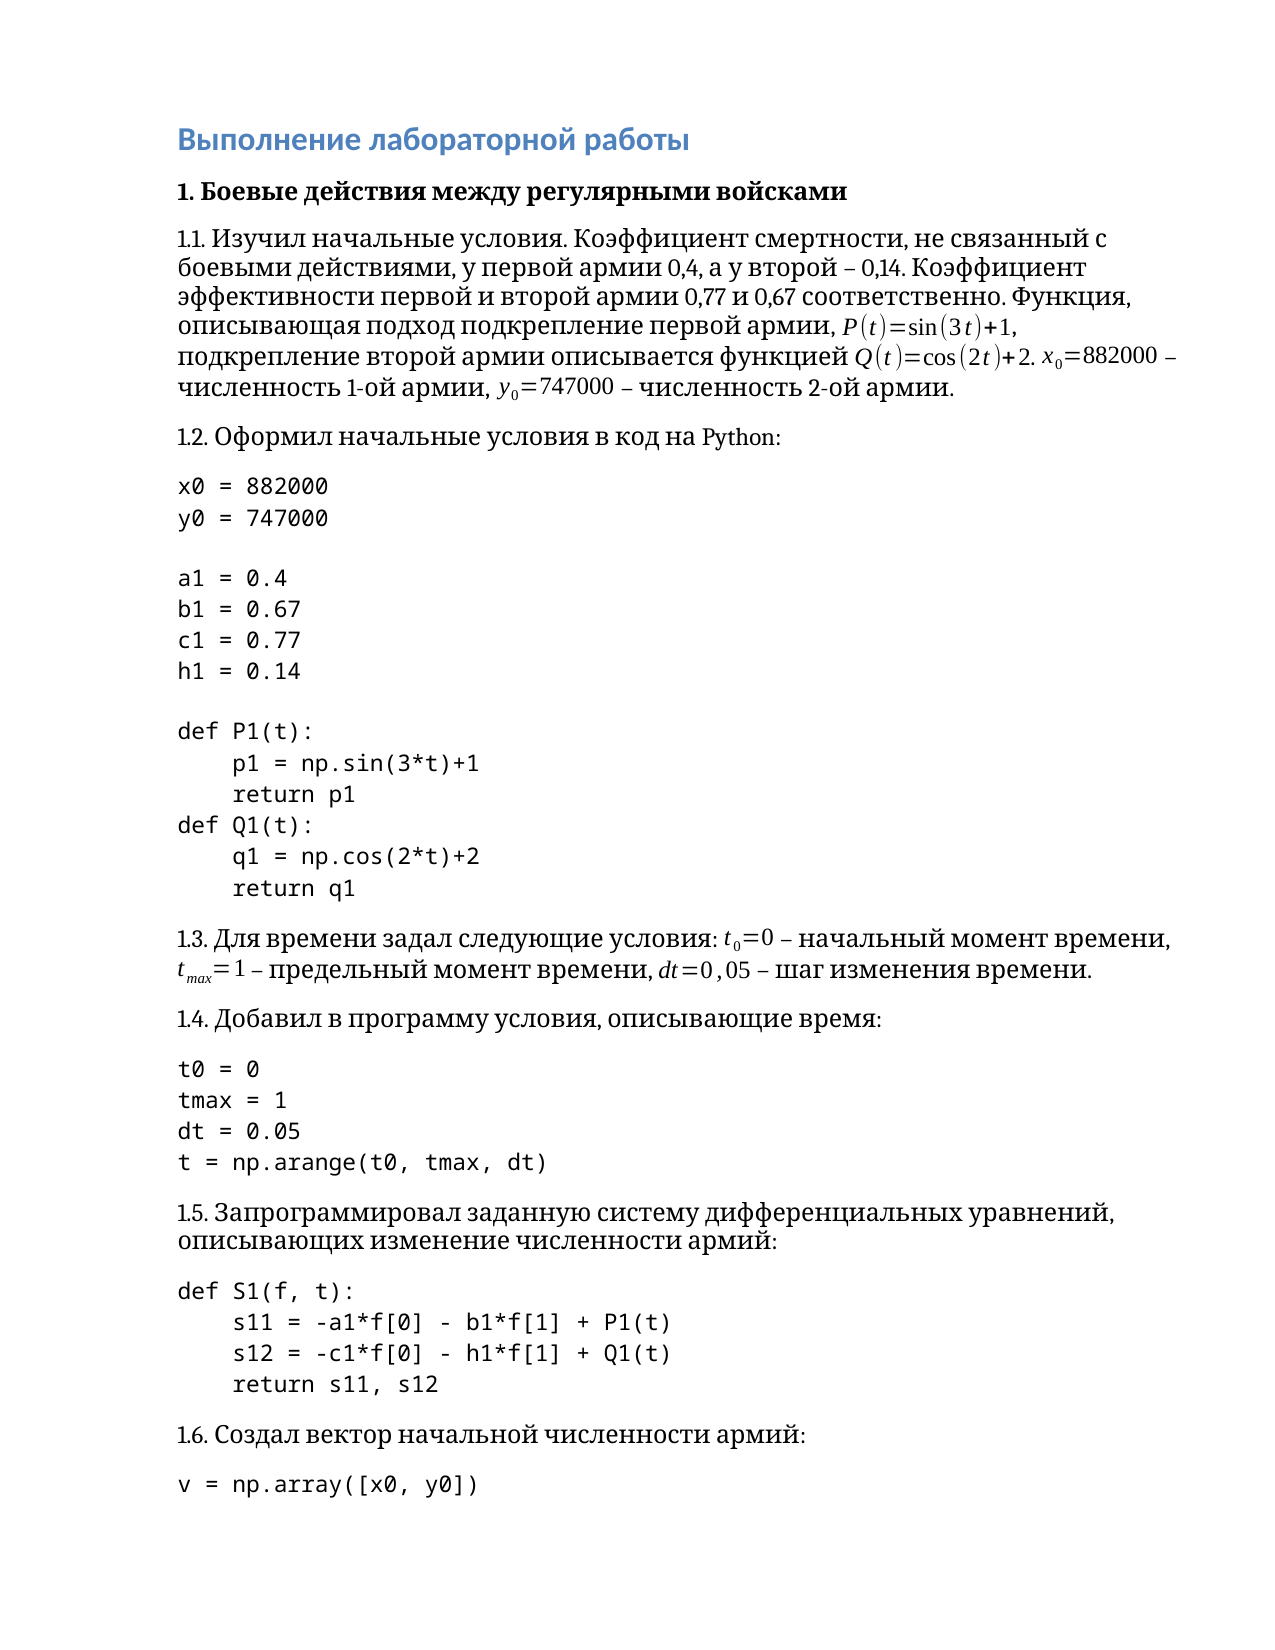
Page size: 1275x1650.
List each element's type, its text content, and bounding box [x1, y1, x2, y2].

text def S1(f, t): s11 = -a1*f[0] - b1*f[1] + P1(t) s12 = -c1*f[0] - h1*f[1] + Q1(t) return s11, s12 [177, 1275, 1186, 1400]
text 1.4. Добавил в программу условия, описывающие время: [177, 1005, 1186, 1034]
text 1.3. Для времени задал следующие условия: – начальный момент времени, – предельный момент времени, – шаг изменения времени. [177, 924, 1186, 986]
subtitle Выполнение лабораторной работы [177, 118, 1186, 159]
text 1.5. Запрограммировал заданную систему дифференциальных уравнений, описывающих изменение численности армий: [177, 1198, 1186, 1256]
text 1.6. Создал вектор начальной численности армий: [177, 1421, 1186, 1449]
text 1.2. Оформил начальные условия в код на Python: [177, 423, 1186, 452]
text 1. Боевые действия между регулярными войсками [177, 178, 1186, 206]
text v = np.array([x0, y0]) [177, 1468, 1186, 1499]
text 1.1. Изучил начальные условия. Коэффициент смертности, не связанный с боевыми действиями, у первой армии 0,4, а у второй – 0,14. Коэффициент эффективности первой и второй армии 0,77 и 0,67 соответственно. Функция, описывающая подход подкрепление первой армии, , подкрепление второй армии описывается функцией . – численность 1-ой армии, – численность 2-ой армии. [177, 225, 1186, 404]
text x0 = 882000 y0 = 747000 a1 = 0.4 b1 = 0.67 c1 = 0.77 h1 = 0.14 def P1(t): p1 = np.sin(3*t)+1 return p1 def Q1(t): q1 = np.cos(2*t)+2 return q1 [177, 470, 1186, 903]
text t0 = 0 tmax = 1 dt = 0.05 t = np.arange(t0, tmax, dt) [177, 1053, 1186, 1178]
